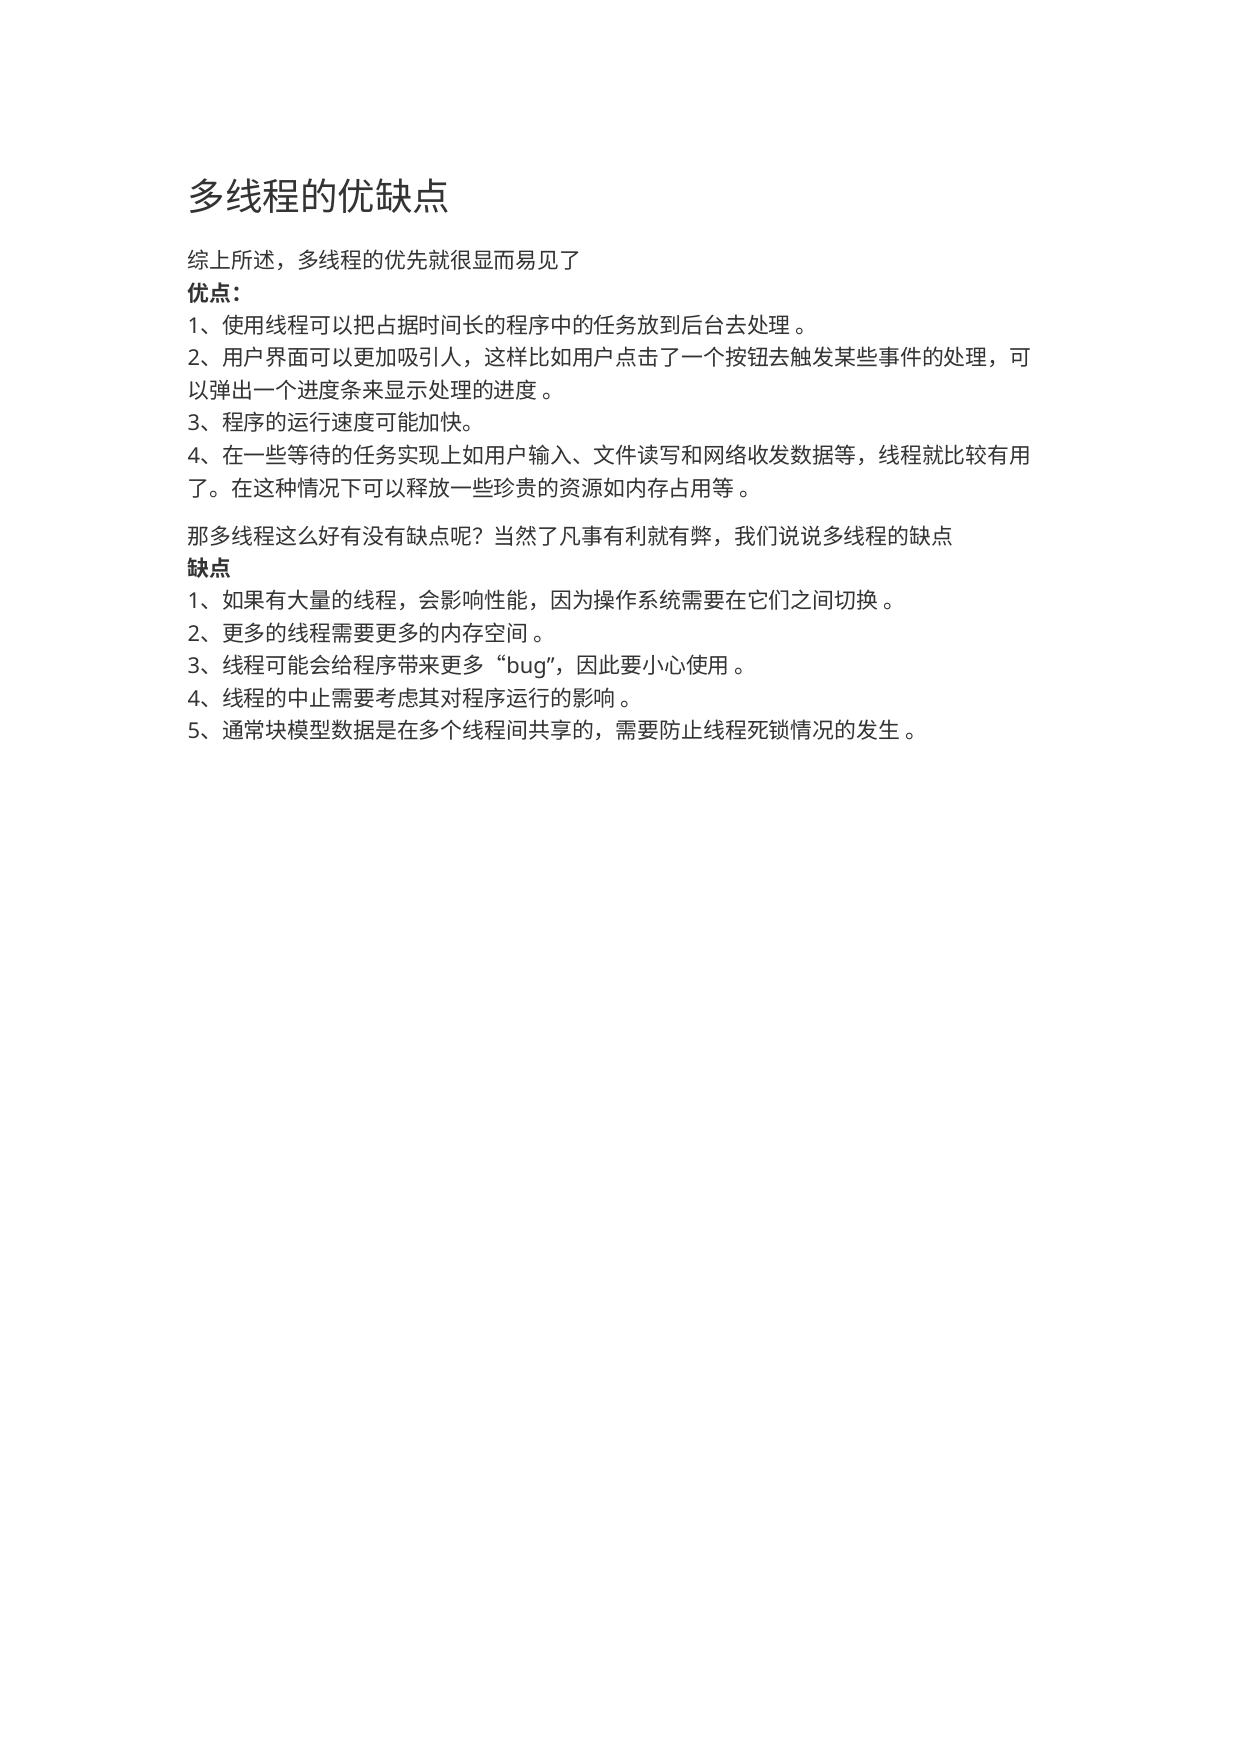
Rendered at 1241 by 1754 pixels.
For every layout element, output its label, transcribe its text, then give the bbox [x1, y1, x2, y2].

text 综上所述，多线程的优先就很显而易见了 优点： 1、使用线程可以把占据时间长的程序中的任务放到后台去处理 。 2、用户界面可以更加吸引人，这样比如用户点击了一个按钮去触发某些事件的处理，可以弹出一个进度条来显示处理的进度 。 3、程序的运行速度可能加快。 4、在一些等待的任务实现上如用户输入、文件读写和网络收发数据等，线程就比较有用了。在这种情况下可以释放一些珍贵的资源如内存占用等 。 [187, 243, 1053, 503]
text 那多线程这么好有没有缺点呢？当然了凡事有利就有弊，我们说说多线程的缺点 缺点 1、如果有大量的线程，会影响性能，因为操作系统需要在它们之间切换 。 2、更多的线程需要更多的内存空间 。 3、线程可能会给程序带来更多“bug”，因此要小心使用 。 4、线程的中止需要考虑其对程序运行的影响 。 5、通常块模型数据是在多个线程间共享的，需要防止线程死锁情况的发生 。 [187, 518, 1053, 746]
text 多线程的优缺点 [187, 162, 1053, 227]
